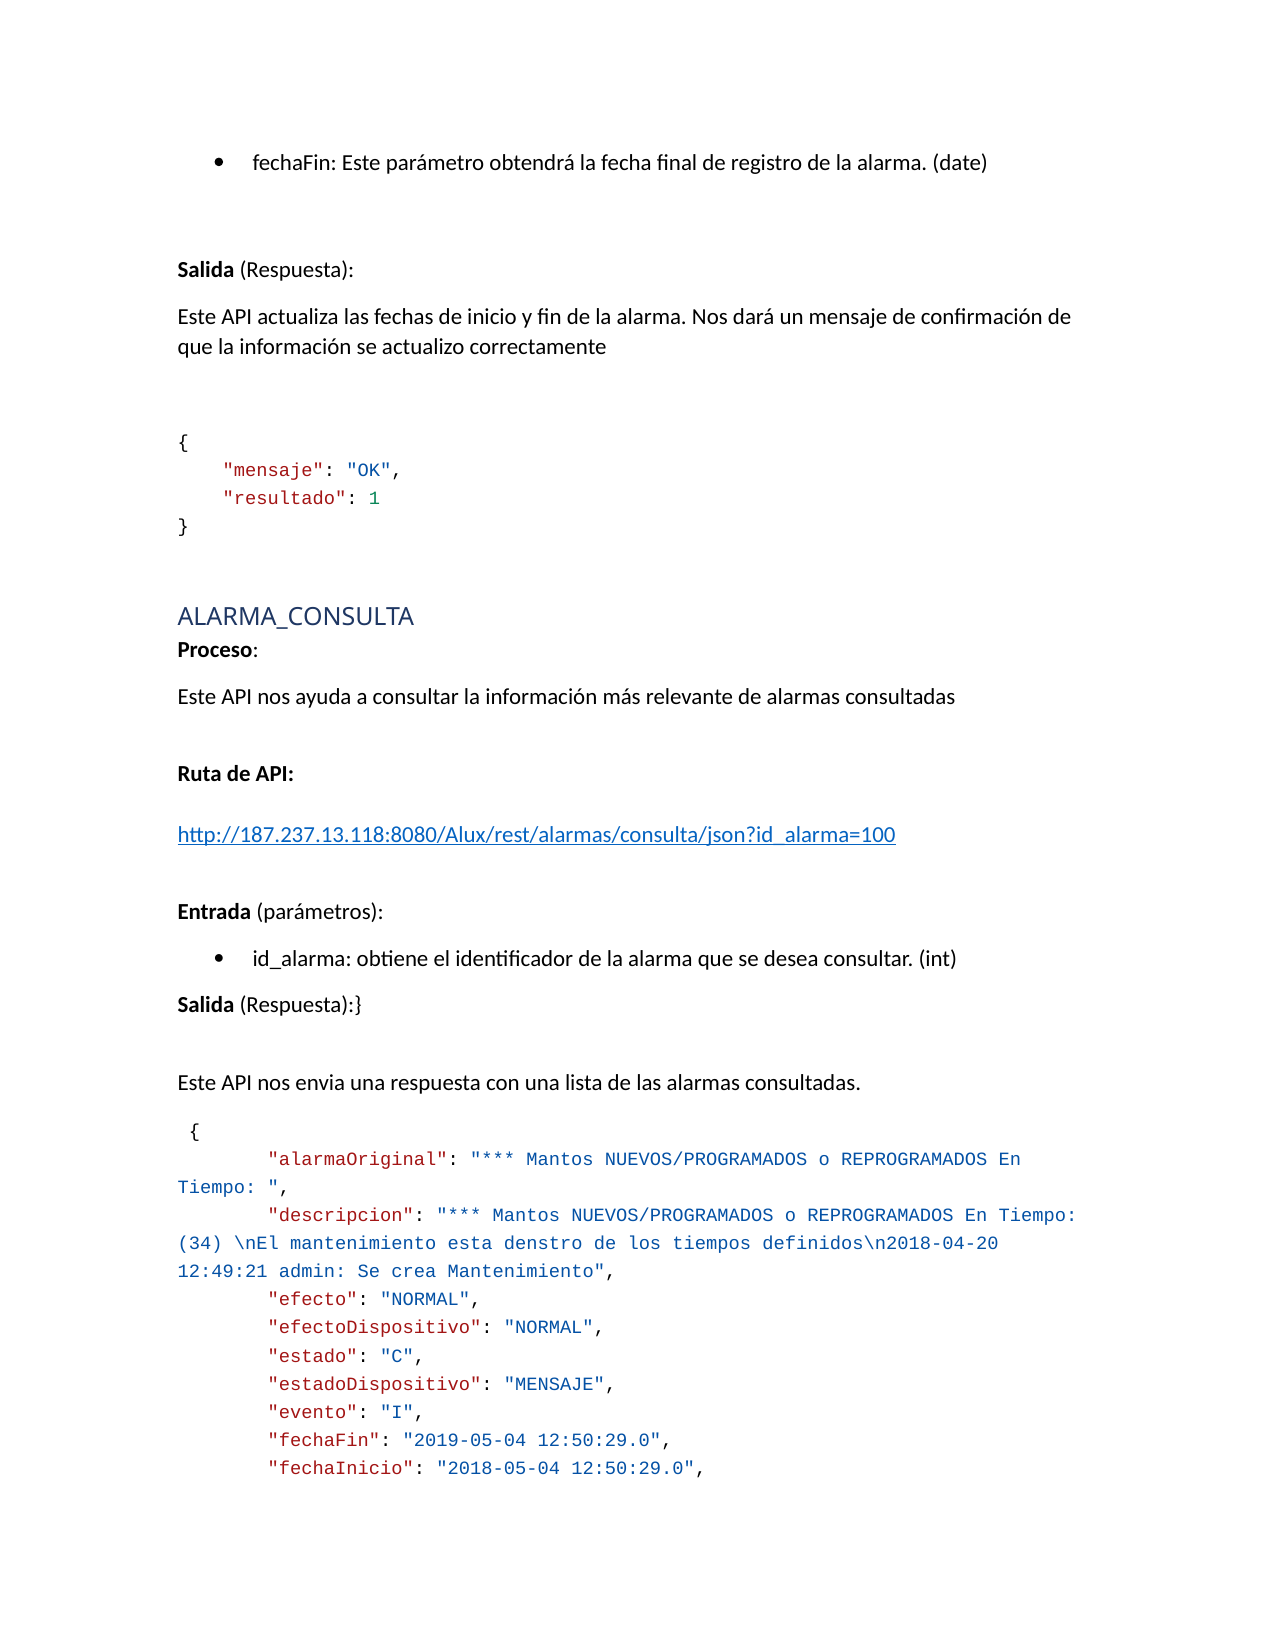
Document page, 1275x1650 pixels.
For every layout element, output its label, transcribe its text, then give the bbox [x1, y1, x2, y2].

text "estadoDispositivo": "MENSAJE", [177, 1368, 1098, 1396]
text Proceso: [177, 635, 1098, 663]
text "fechaFin": "2019-05-04 12:50:29.0", [177, 1424, 1098, 1452]
text Este API nos envia una respuesta con una lista de las alarmas consultadas. [177, 1037, 1098, 1096]
text "fechaInicio": "2018-05-04 12:50:29.0", [177, 1452, 1098, 1480]
text } [177, 510, 1098, 538]
list id_alarma: obtiene el identificador de la alarma que se desea consultar. (int) [215, 944, 1098, 972]
text { [177, 1114, 1098, 1143]
text "efecto": "NORMAL", [177, 1283, 1098, 1311]
text "estado": "C", [177, 1339, 1098, 1368]
text "evento": "I", [177, 1396, 1098, 1424]
text Este API nos ayuda a consultar la información más relevante de alarmas consultadas [177, 682, 1098, 741]
text { [177, 426, 1098, 454]
list fechaFin: Este parámetro obtendrá la fecha final de registro de la alarma. (date) [215, 148, 1098, 236]
text Entrada (parámetros): [177, 897, 1098, 925]
text "efectoDispositivo": "NORMAL", [177, 1311, 1098, 1339]
text Salida (Respuesta):} [177, 991, 1098, 1019]
text "resultado": 1 [177, 482, 1098, 510]
text Salida (Respuesta): [177, 255, 1098, 283]
text "alarmaOriginal": "*** Mantos NUEVOS/PROGRAMADOS o REPROGRAMADOS En Tiempo: ", [177, 1143, 1098, 1199]
subtitle ALARMA_CONSULTA [177, 599, 1098, 633]
text Este API actualiza las fechas de inicio y fin de la alarma. Nos dará un mensaje de confirmación de que la información se actualizo correctamente [177, 302, 1098, 360]
text "mensaje": "OK", [177, 454, 1098, 482]
text Ruta de API: http://187.237.13.118:8080/Alux/rest/alarmas/consulta/json?id_alarma=100 [177, 759, 1098, 878]
